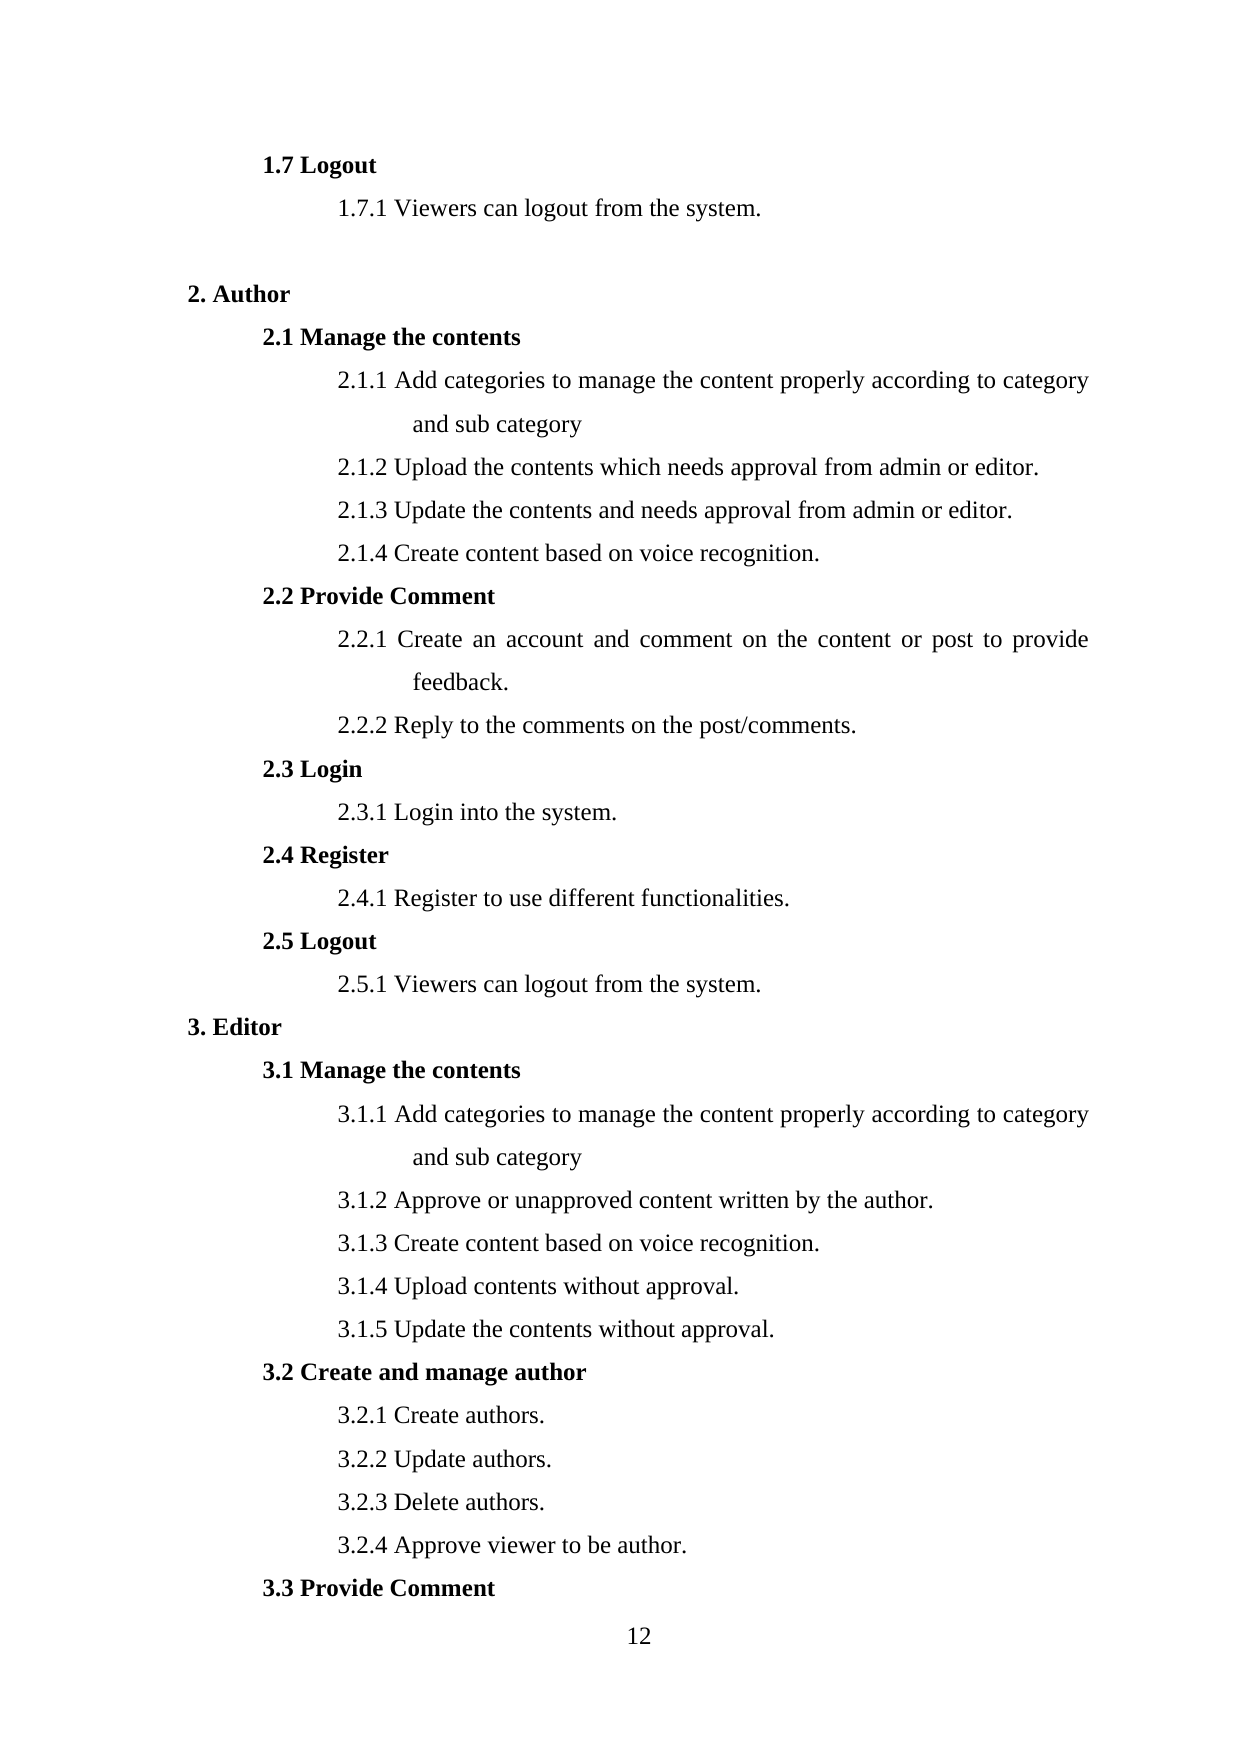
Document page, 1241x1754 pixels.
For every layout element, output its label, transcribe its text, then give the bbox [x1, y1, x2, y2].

text 2.2.2 Reply to the comments on the post/comments. [337, 711, 1090, 739]
text 2.5 Logout [262, 926, 1090, 955]
text 2.3 Login [262, 754, 1090, 782]
text 2.1.4 Create content based on voice recognition. [337, 538, 1090, 567]
text 3.2.4 Approve viewer to be author. [337, 1530, 1090, 1559]
text 2.3.1 Login into the system. [337, 797, 1090, 826]
text 3.2 Create and manage author [262, 1357, 1090, 1386]
text 3.1.5 Update the contents without approval. [337, 1314, 1090, 1343]
text 3.3 Provide Comment [262, 1573, 1090, 1602]
text 3.1.4 Upload contents without approval. [337, 1271, 1090, 1300]
text 3.1.1 Add categories to manage the content properly according to category and sub category [337, 1099, 1090, 1171]
text 2.4.1 Register to use different functionalities. [337, 883, 1090, 912]
text 1.7.1 Viewers can logout from the system. [262, 193, 1090, 222]
text 1.7 Logout [262, 150, 1090, 179]
text 2.1 Manage the contents [262, 322, 1090, 351]
text 3.1 Manage the contents [262, 1056, 1090, 1084]
text 3.2.1 Create authors. [337, 1401, 1090, 1429]
text 2.2.1 Create an account and comment on the content or post to provide feedback. [337, 624, 1090, 696]
text 3.1.2 Approve or unapproved content written by the author. [337, 1185, 1090, 1214]
text 3.2.2 Update authors. [337, 1444, 1090, 1472]
text 3.1.3 Create content based on voice recognition. [337, 1228, 1090, 1257]
text 2.1.2 Upload the contents which needs approval from admin or editor. [337, 452, 1090, 481]
text 2.5.1 Viewers can logout from the system. [262, 969, 1090, 998]
text 2. Author [187, 279, 1090, 308]
text 2.1.1 Add categories to manage the content properly according to category and sub category [337, 366, 1090, 437]
text 2.1.3 Update the contents and needs approval from admin or editor. [337, 495, 1090, 524]
text 2.2 Provide Comment [262, 581, 1090, 610]
text 3.2.3 Delete authors. [337, 1487, 1090, 1516]
text 3. Editor [187, 1012, 1090, 1041]
text 2.4 Register [262, 840, 1090, 869]
